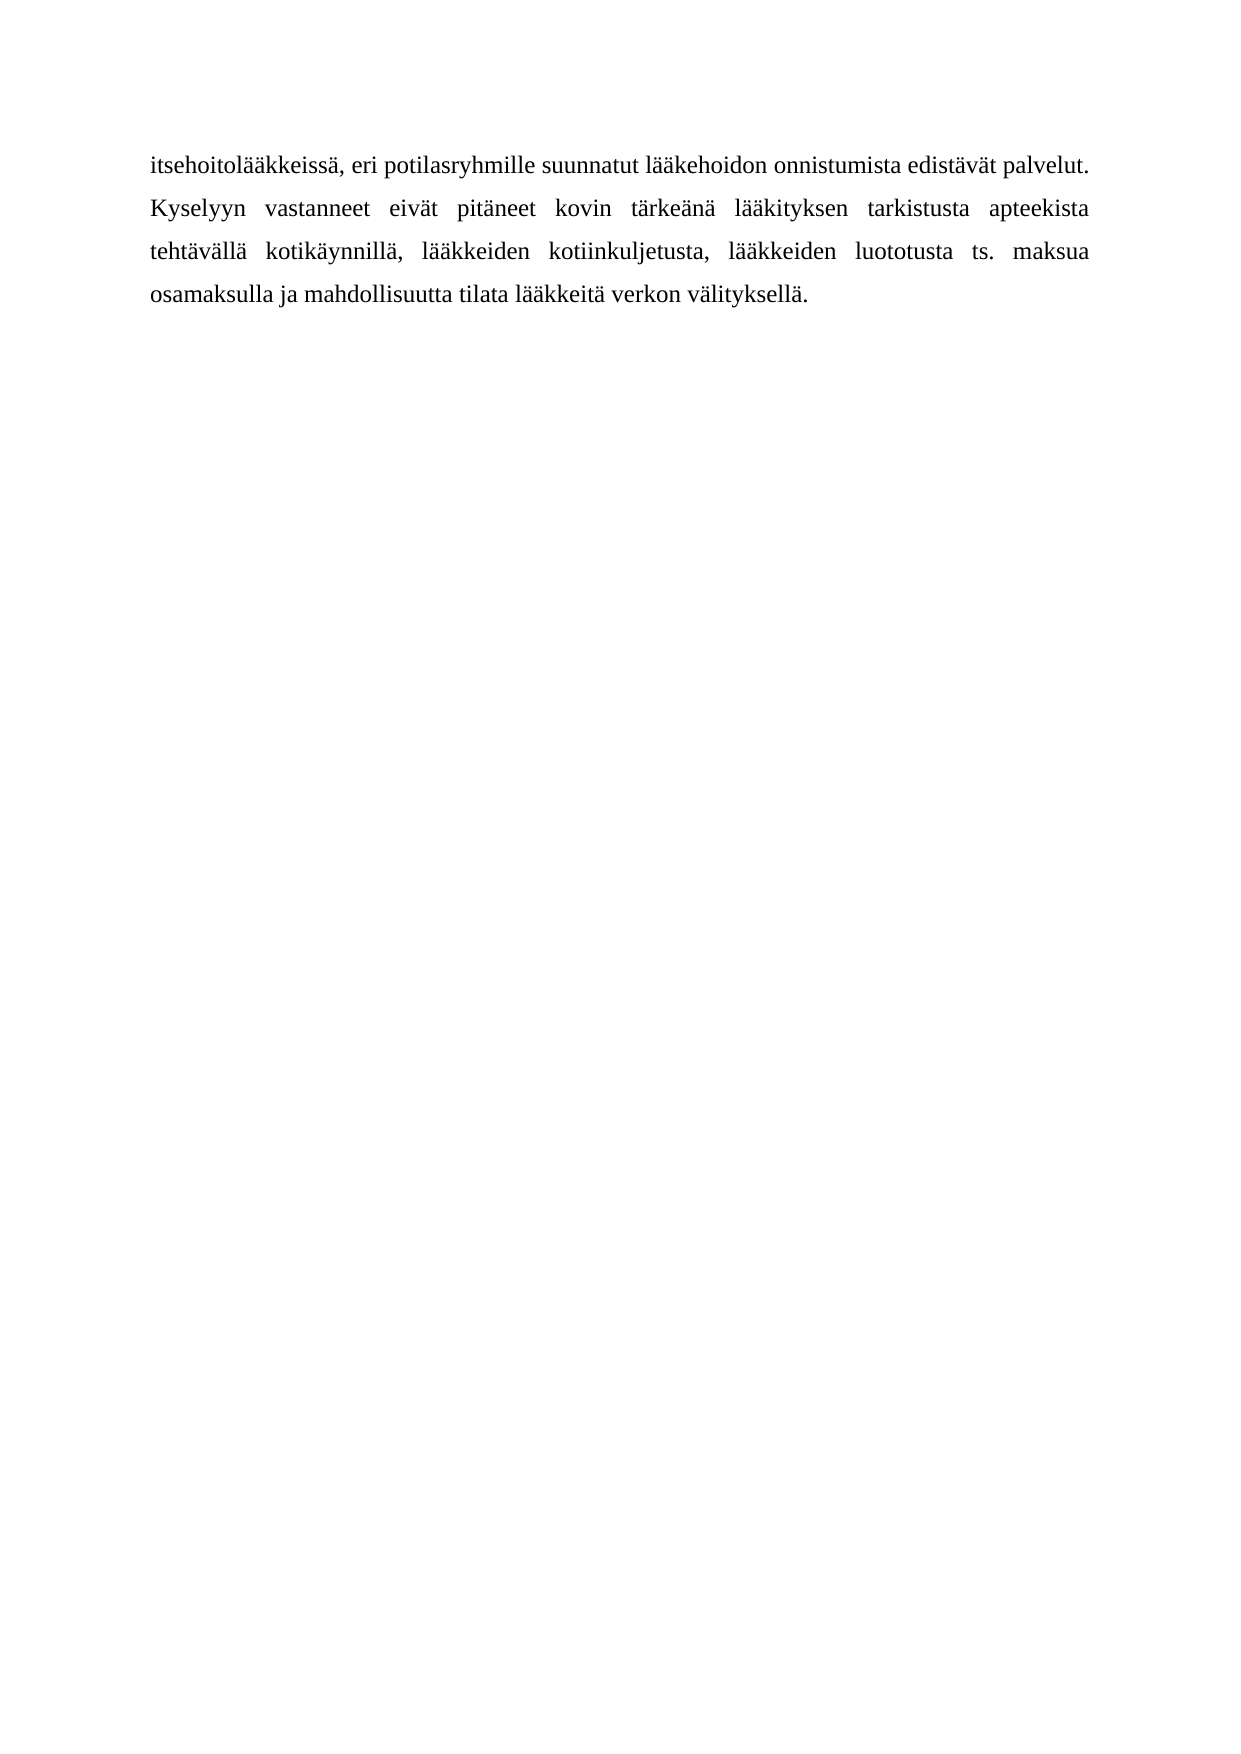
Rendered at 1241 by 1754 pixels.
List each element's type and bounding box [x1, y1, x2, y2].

text [150, 150, 1090, 308]
